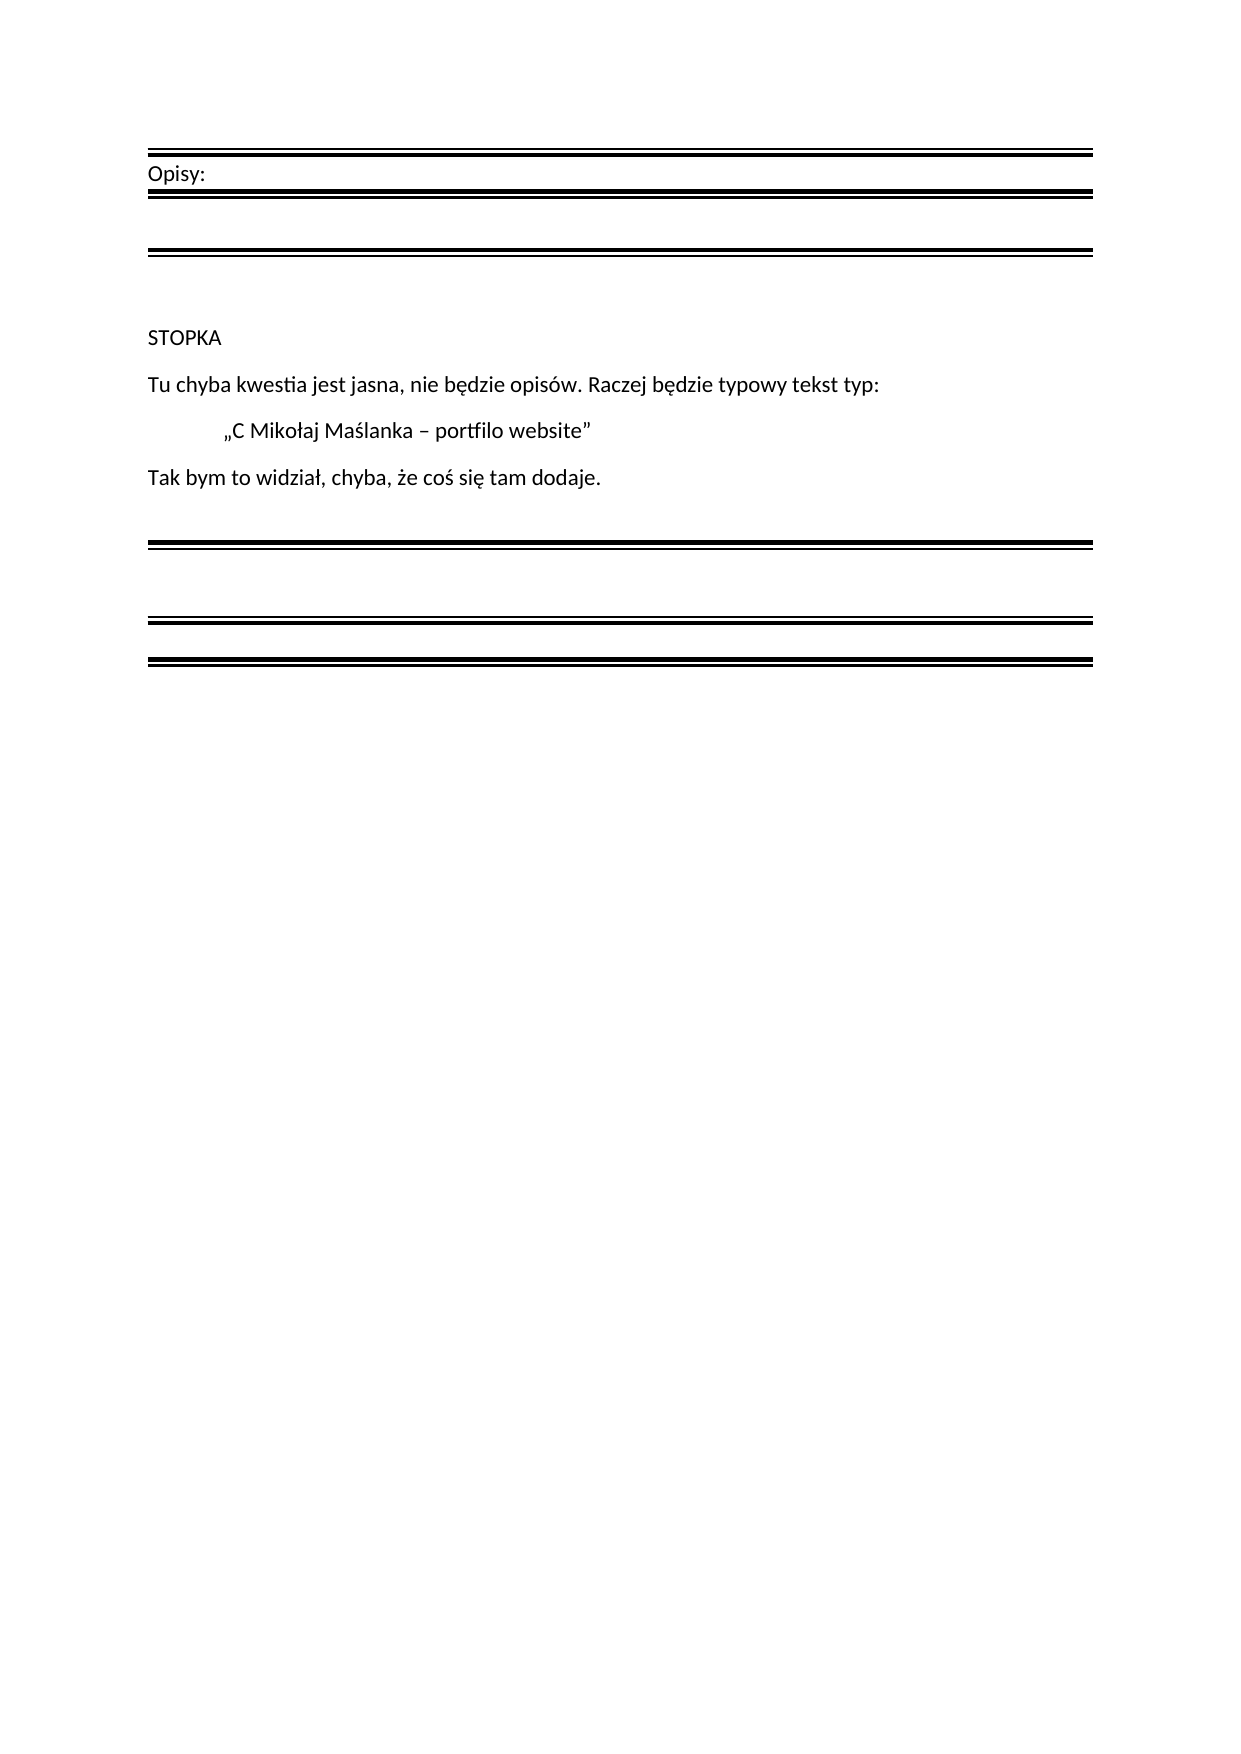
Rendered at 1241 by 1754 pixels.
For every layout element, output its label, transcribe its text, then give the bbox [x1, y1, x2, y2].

text „C Mikołaj Maślanka – portfilo website” [148, 417, 1093, 445]
text Tak bym to widział, chyba, że coś się tam dodaje. [148, 463, 1093, 492]
text Opisy: [148, 157, 1093, 189]
text Tu chyba kwestia jest jasna, nie będzie opisów. Raczej będzie typowy tekst typ: [148, 370, 1093, 398]
text STOPKA [148, 323, 1093, 351]
